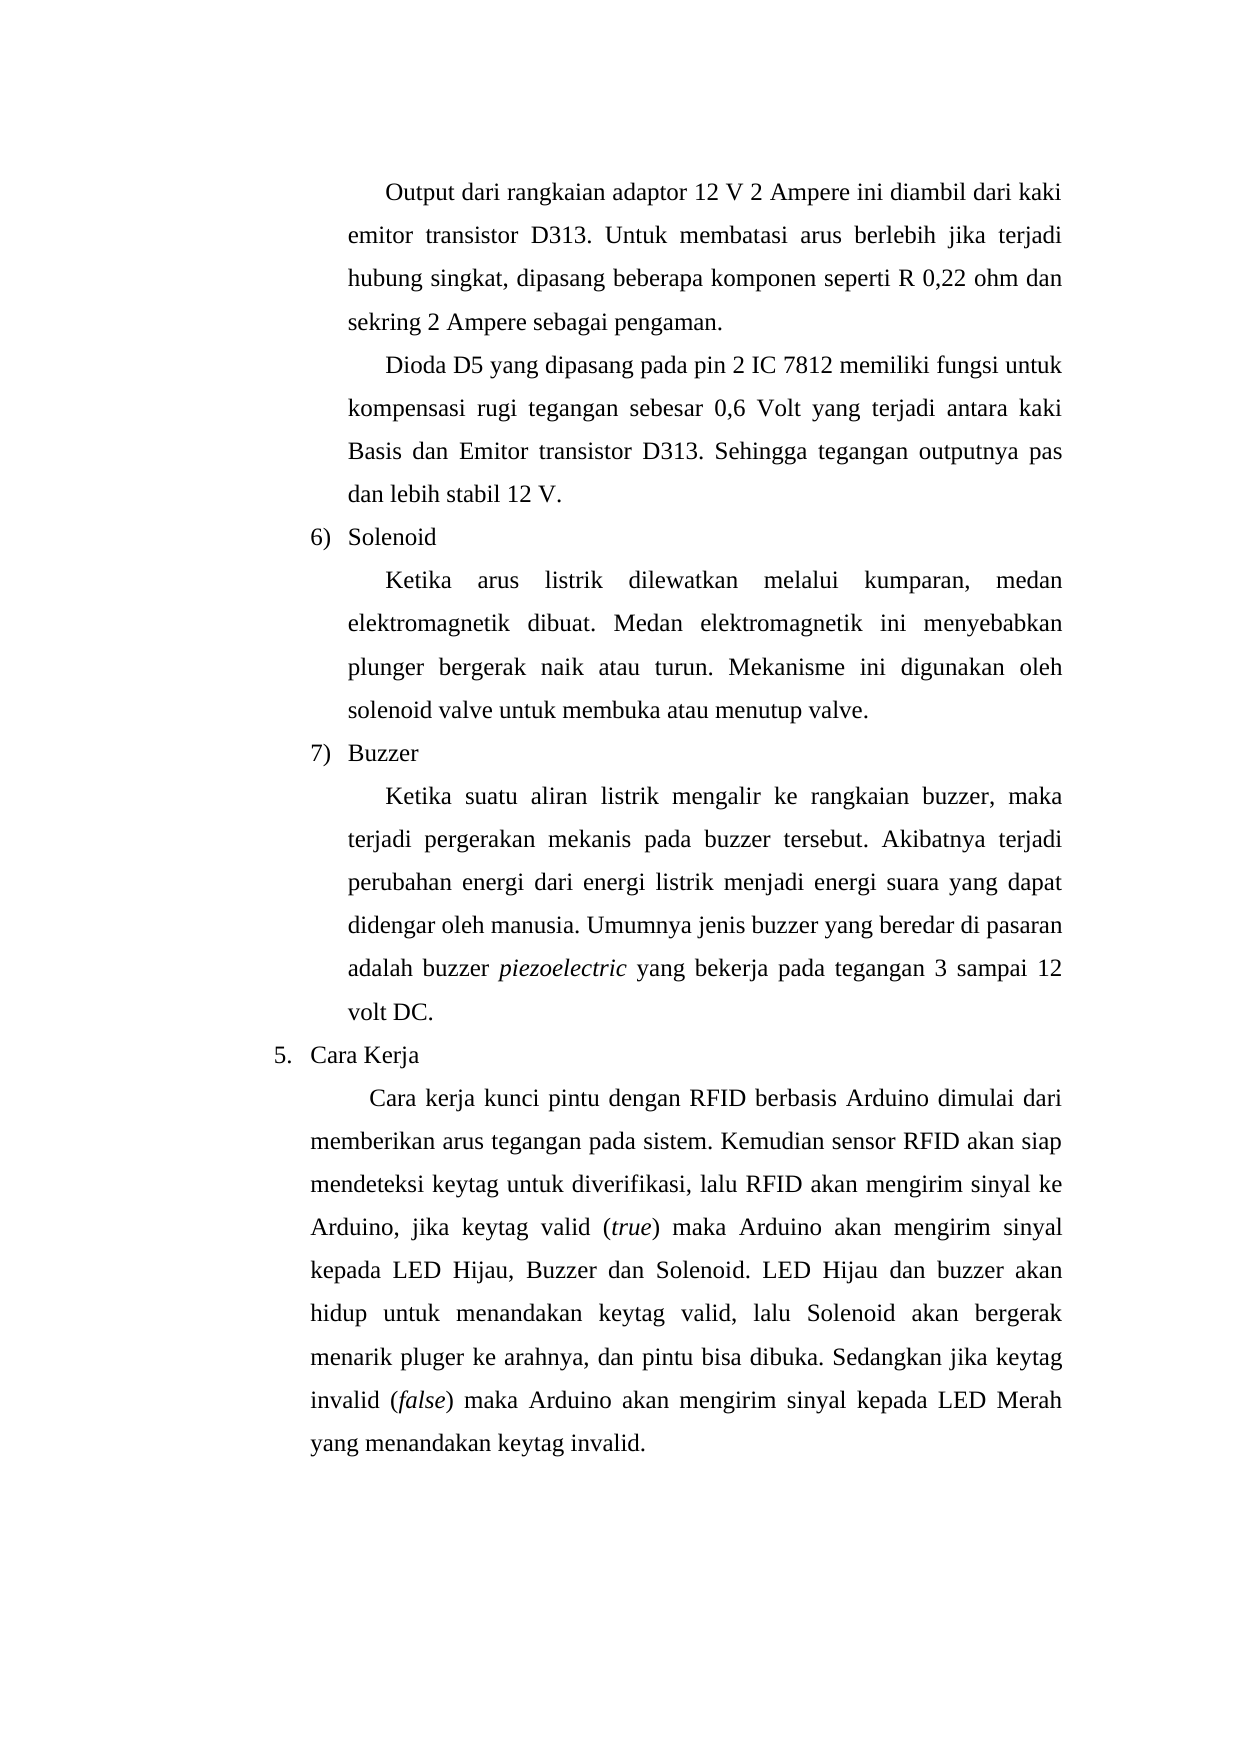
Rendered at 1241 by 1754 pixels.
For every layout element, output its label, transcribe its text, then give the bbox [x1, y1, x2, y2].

list Dioda D5 yang dipasang pada pin 2 IC 7812 memiliki fungsi untuk kompensasi rugi tegangan sebesar 0,6 Volt yang terjadi antara kaki Basis dan Emitor transistor D313. Sehingga tegangan outputnya pas dan lebih stabil 12 V. [348, 350, 1063, 508]
list Solenoid [310, 522, 1063, 551]
list Ketika suatu aliran listrik mengalir ke rangkaian buzzer, maka terjadi pergerakan mekanis pada buzzer tersebut. Akibatnya terjadi perubahan energi dari energi listrik menjadi energi suara yang dapat didengar oleh manusia. Umumnya jenis buzzer yang beredar di pasaran adalah buzzer piezoelectric yang bekerja pada tegangan 3 sampai 12 volt DC. [348, 781, 1063, 1025]
list Buzzer [310, 738, 1063, 767]
list Output dari rangkaian adaptor 12 V 2 Ampere ini diambil dari kaki emitor transistor D313. Untuk membatasi arus berlebih jika terjadi hubung singkat, dipasang beberapa komponen seperti R 0,22 ohm dan sekring 2 Ampere sebagai pengaman. [348, 177, 1063, 335]
list Ketika arus listrik dilewatkan melalui kumparan, medan elektromagnetik dibuat. Medan elektromagnetik ini menyebabkan plunger bergerak naik atau turun. Mekanisme ini digunakan oleh solenoid valve untuk membuka atau menutup valve. [348, 565, 1063, 723]
list Cara kerja kunci pintu dengan RFID berbasis Arduino dimulai dari memberikan arus tegangan pada sistem. Kemudian sensor RFID akan siap mendeteksi keytag untuk diverifikasi, lalu RFID akan mengirim sinyal ke Arduino, jika keytag valid (true) maka Arduino akan mengirim sinyal kepada LED Hijau, Buzzer dan Solenoid. LED Hijau dan buzzer akan hidup untuk menandakan keytag valid, lalu Solenoid akan bergerak menarik pluger ke arahnya, dan pintu bisa dibuka. Sedangkan jika keytag invalid (false) maka Arduino akan mengirim sinyal kepada LED Merah yang menandakan keytag invalid. [310, 1083, 1063, 1457]
list Cara Kerja [274, 1040, 1063, 1068]
